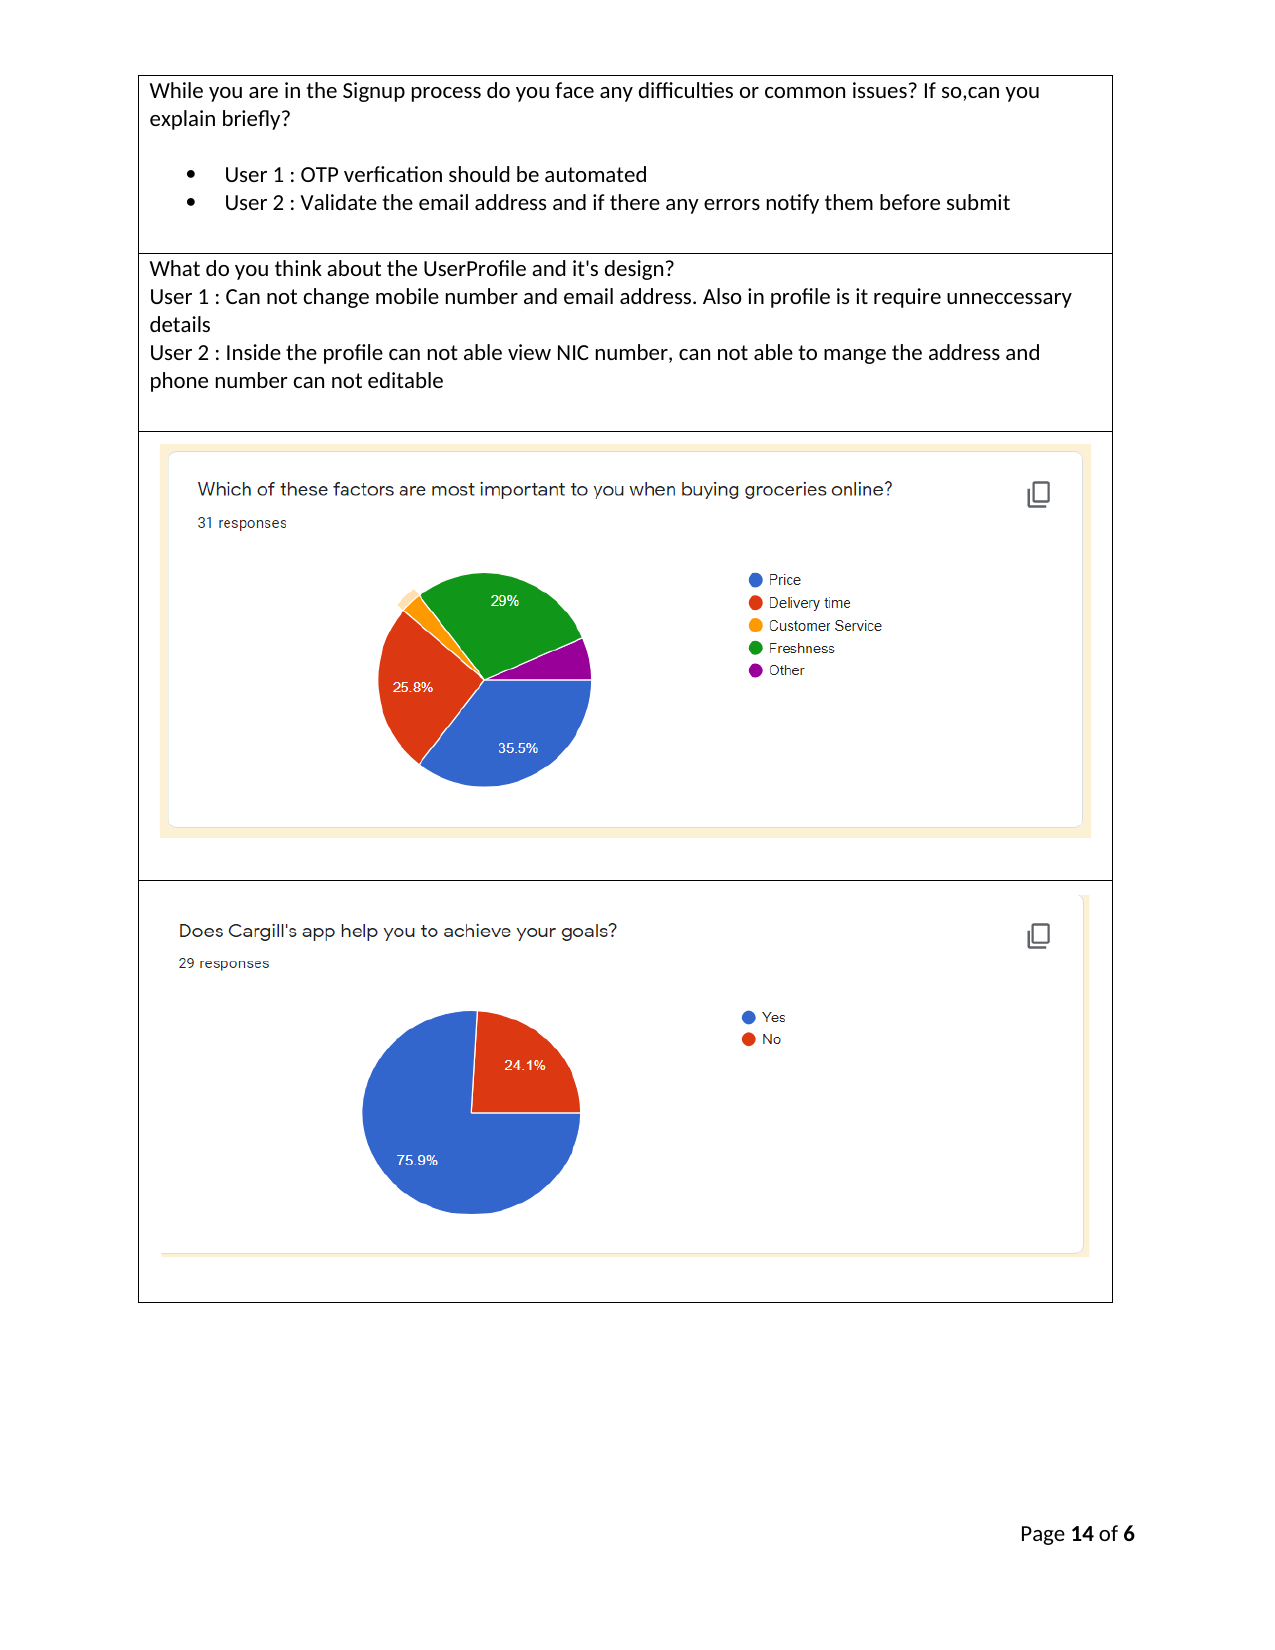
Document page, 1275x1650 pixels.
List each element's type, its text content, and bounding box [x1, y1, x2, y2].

table_cell [139, 881, 1112, 1302]
table_cell While you are in the Signup process do you face any difficulties or common issues? If so,can you explain briefly? User 1 : OTP verfication should be automated User 2 : Validate the email address and if there any errors notify them before submit [139, 76, 1112, 253]
table_cell What do you think about the UserProfile and it's design? User 1 : Can not change mobile number and email address. Also in profile is it require unneccessary details User 2 : Inside the profile can not able view NIC number, can not able to mange the address and phone number can not editable [139, 254, 1112, 431]
table_cell [139, 432, 1112, 880]
picture [159, 444, 1092, 838]
picture [161, 895, 1090, 1257]
